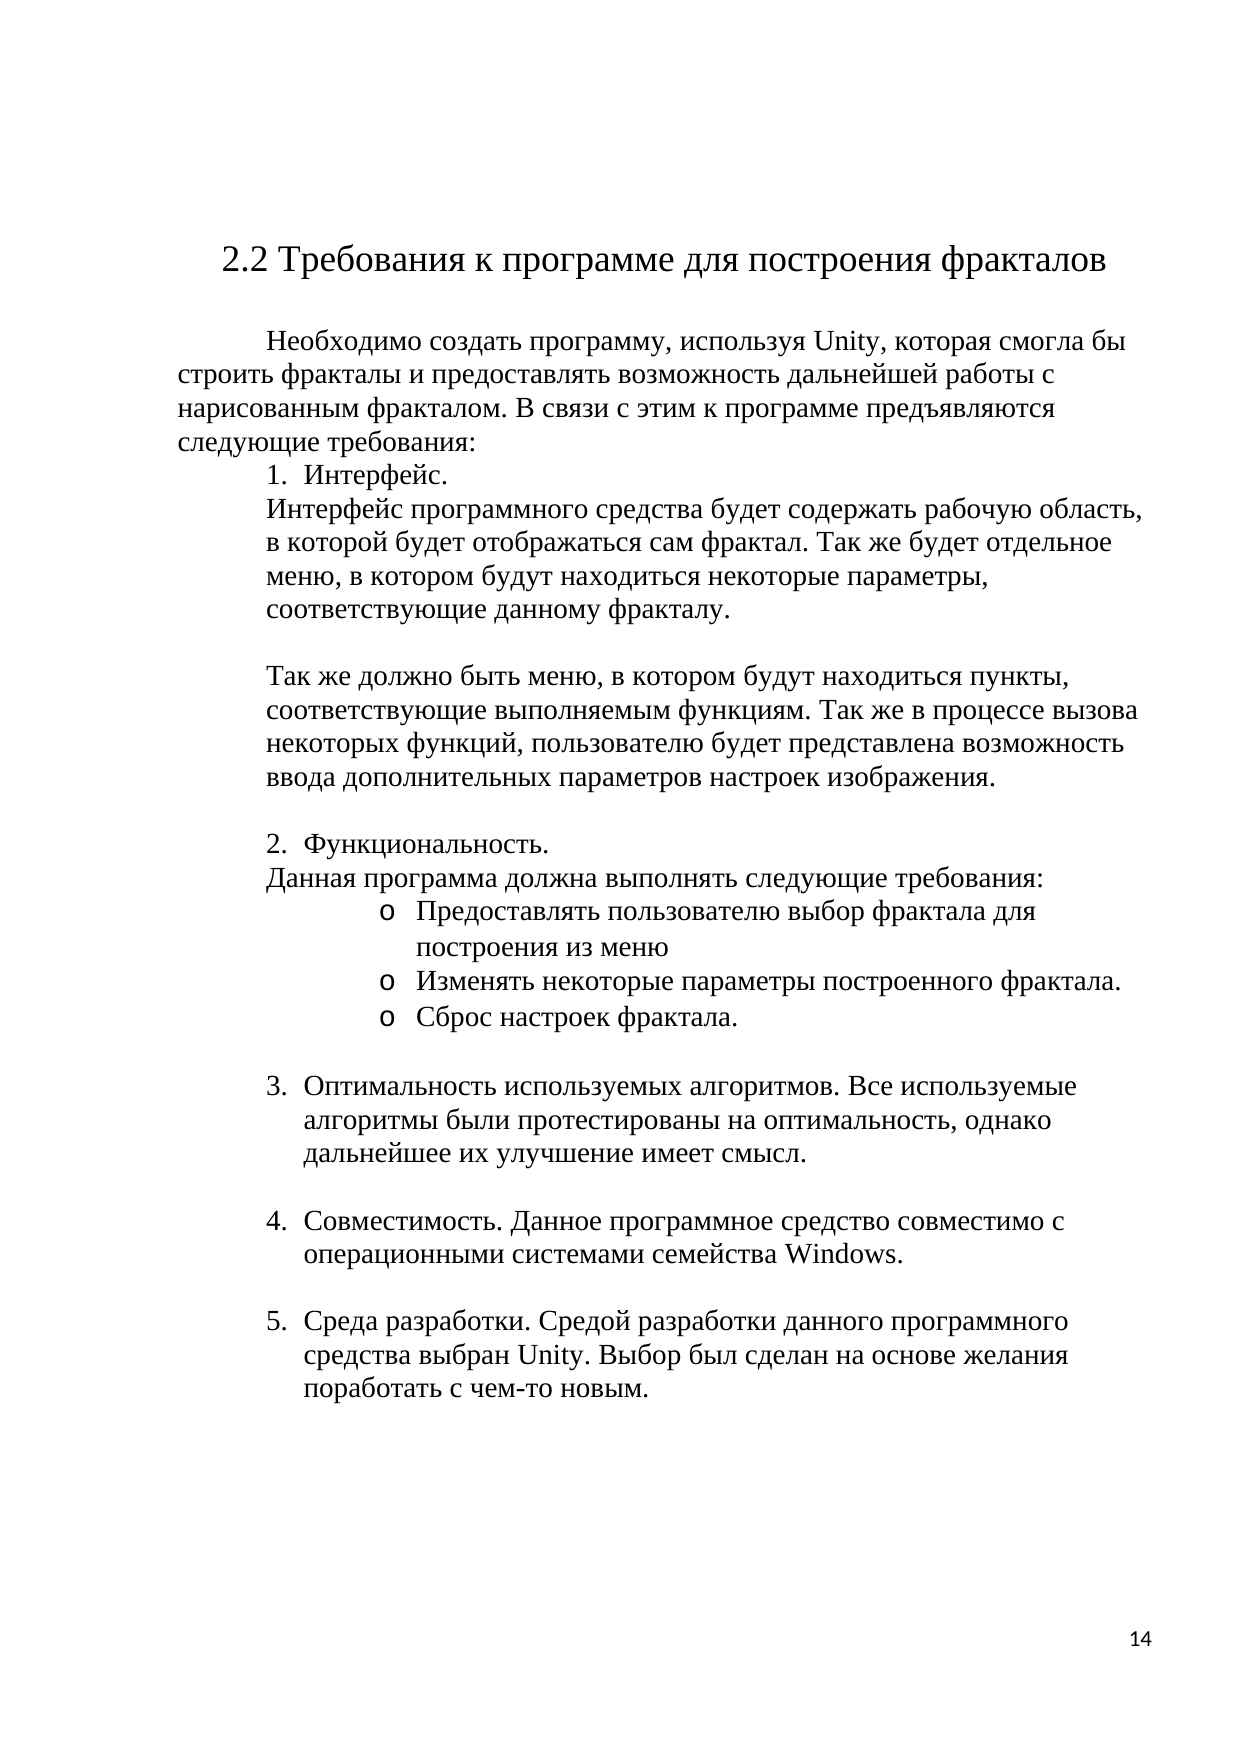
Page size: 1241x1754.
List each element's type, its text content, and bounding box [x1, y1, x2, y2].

list Среда разработки. Средой разработки данного программного средства выбран Unity. Выбор был сделан на основе желания поработать с чем-то новым. [266, 1303, 1152, 1404]
list Оптимальность используемых алгоритмов. Все используемые алгоритмы были протестированы на оптимальность, однако дальнейшее их улучшение имеет смысл. [266, 1068, 1152, 1169]
text 2.2 Требования к программе для построения фракталов [177, 237, 1152, 280]
text Необходимо создать программу, используя Unity, которая смогла бы строить фракталы и предоставлять возможность дальнейшей работы с нарисованным фракталом. В связи с этим к программе предъявляются следующие требования: [177, 323, 1152, 457]
list Функциональность. [266, 826, 1152, 860]
text Так же должно быть меню, в котором будут находиться пункты, соответствующие выполняемым функциям. Так же в процессе вызова некоторых функций, пользователю будет представлена возможность ввода дополнительных параметров настроек изображения. [266, 658, 1152, 793]
text Данная программа должна выполнять следующие требования: [266, 860, 1152, 893]
list Совместимость. Данное программное средство совместимо с операционными системами семейства Windows. [266, 1203, 1152, 1270]
list Сброс настроек фрактала. [378, 999, 1152, 1035]
list Изменять некоторые параметры построенного фрактала. [378, 963, 1152, 999]
list Предоставлять пользователю выбор фрактала для построения из меню [378, 893, 1152, 963]
list Интерфейс. [266, 457, 1152, 491]
text Интерфейс программного средства будет содержать рабочую область, в которой будет отображаться сам фрактал. Так же будет отдельное меню, в котором будут находиться некоторые параметры, соответствующие данному фракталу. [266, 491, 1152, 625]
